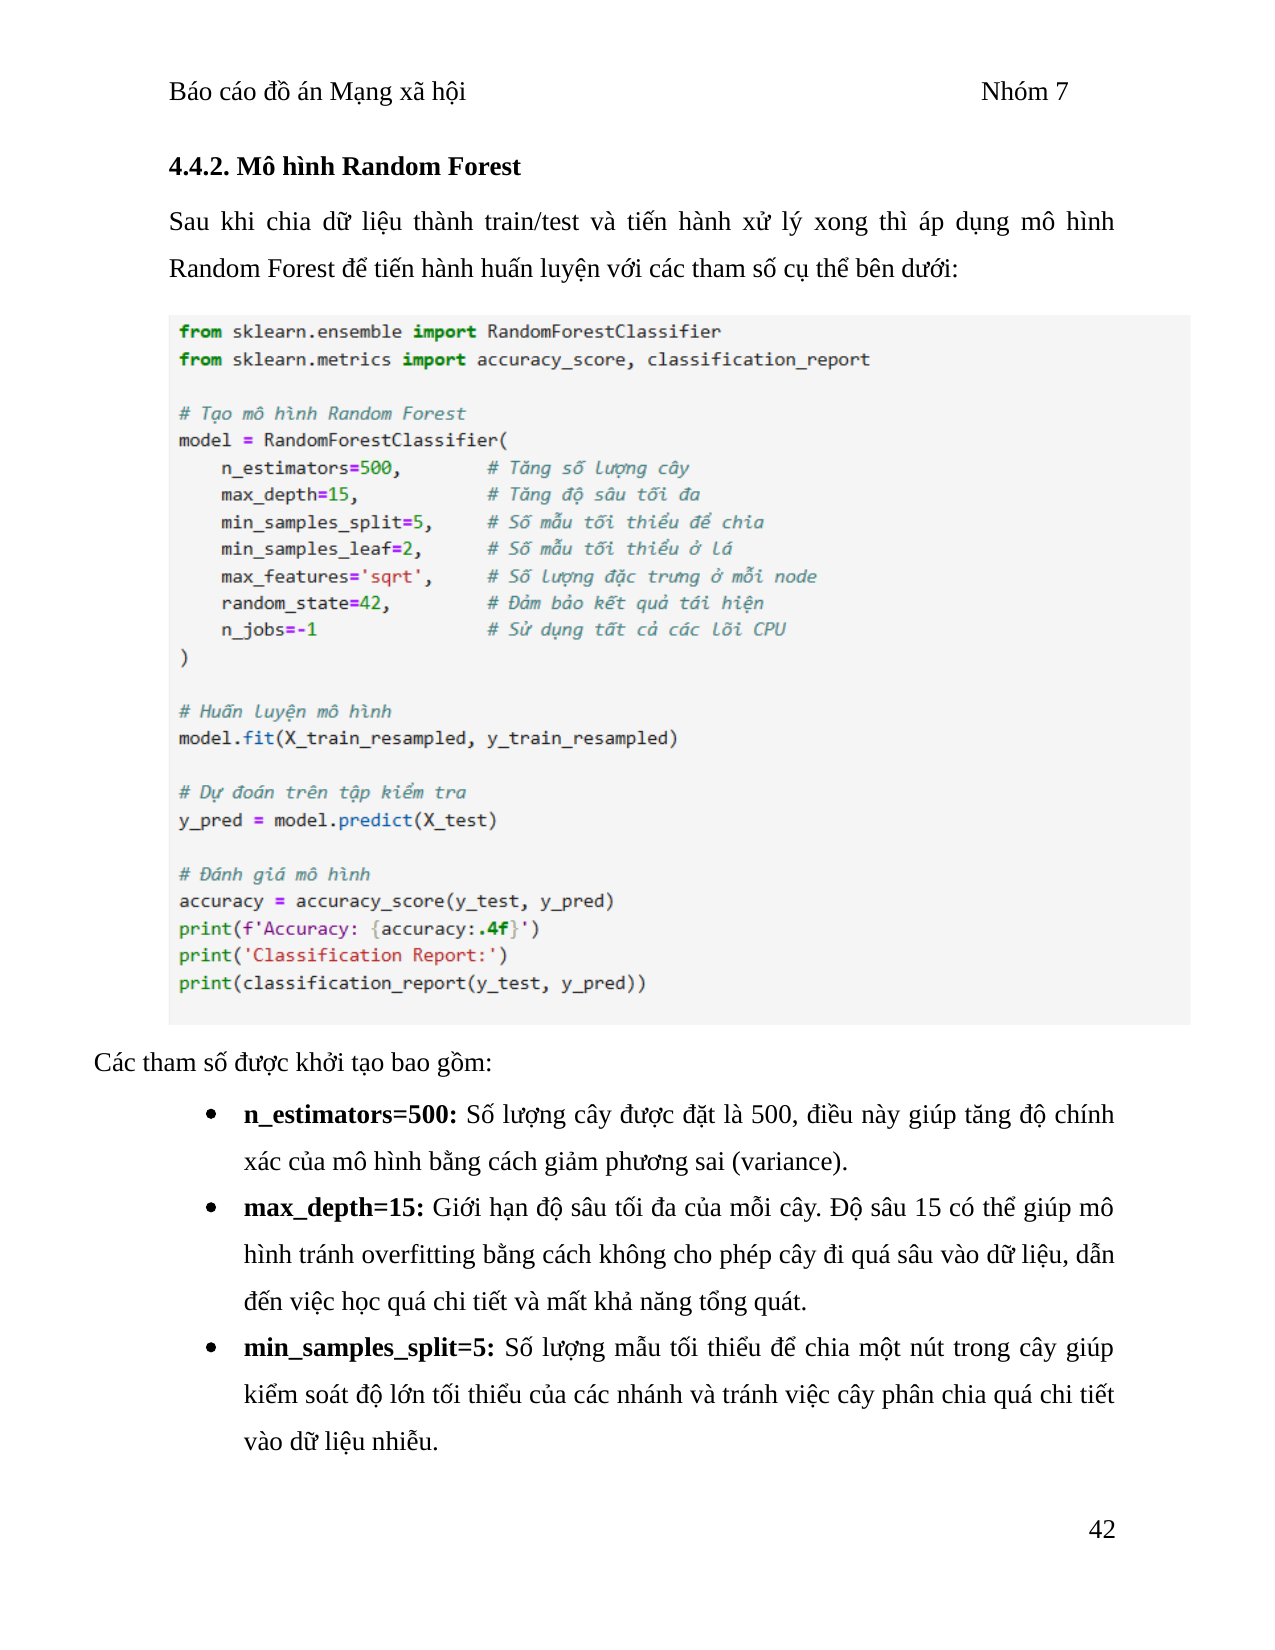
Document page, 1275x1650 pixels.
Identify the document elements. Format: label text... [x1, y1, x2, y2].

subtitle 4.4.2. Mô hình Random Forest [169, 150, 1116, 181]
text Các tham số được khởi tạo bao gồm: [94, 1046, 1116, 1077]
picture [168, 315, 1191, 1025]
text Sau khi chia dữ liệu thành train/test và tiến hành xử lý xong thì áp dụng mô hình Random Forest để tiến hành huấn luyện với các tham số cụ thể bên dưới: [169, 205, 1116, 283]
list min_samples_split=5: Số lượng mẫu tối thiểu để chia một nút trong cây giúp kiểm soát độ lớn tối thiểu của các nhánh và tránh việc cây phân chia quá chi tiết vào dữ liệu nhiễu. [206, 1332, 1116, 1456]
list max_depth=15: Giới hạn độ sâu tối đa của mỗi cây. Độ sâu 15 có thể giúp mô hình tránh overfitting bằng cách không cho phép cây đi quá sâu vào dữ liệu, dẫn đến việc học quá chi tiết và mất khả năng tổng quát. [206, 1191, 1116, 1316]
list n_estimators=500: Số lượng cây được đặt là 500, điều này giúp tăng độ chính xác của mô hình bằng cách giảm phương sai (variance). [206, 1098, 1116, 1176]
